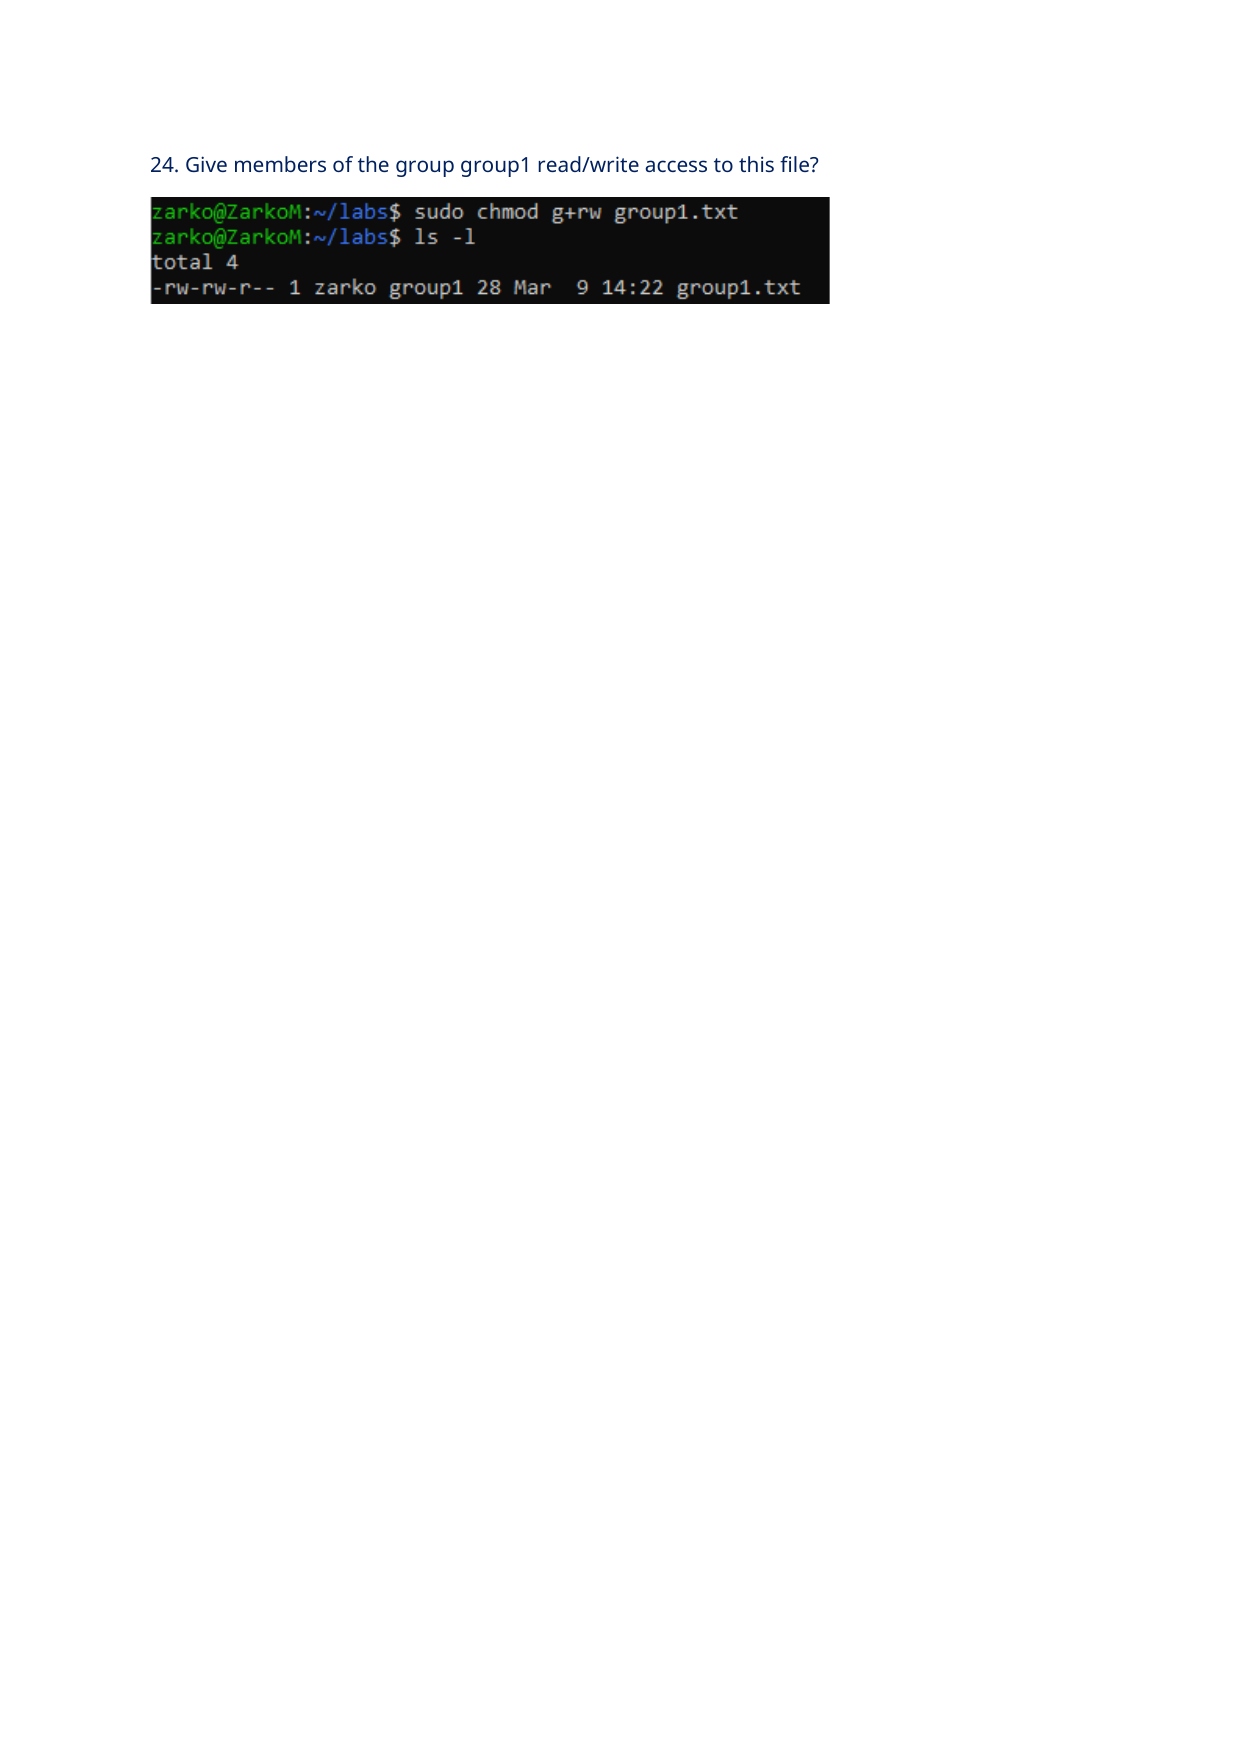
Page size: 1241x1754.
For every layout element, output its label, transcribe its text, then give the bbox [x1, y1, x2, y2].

text 24. Give members of the group group1 read/write access to this file? [150, 150, 1090, 178]
picture [150, 197, 830, 304]
